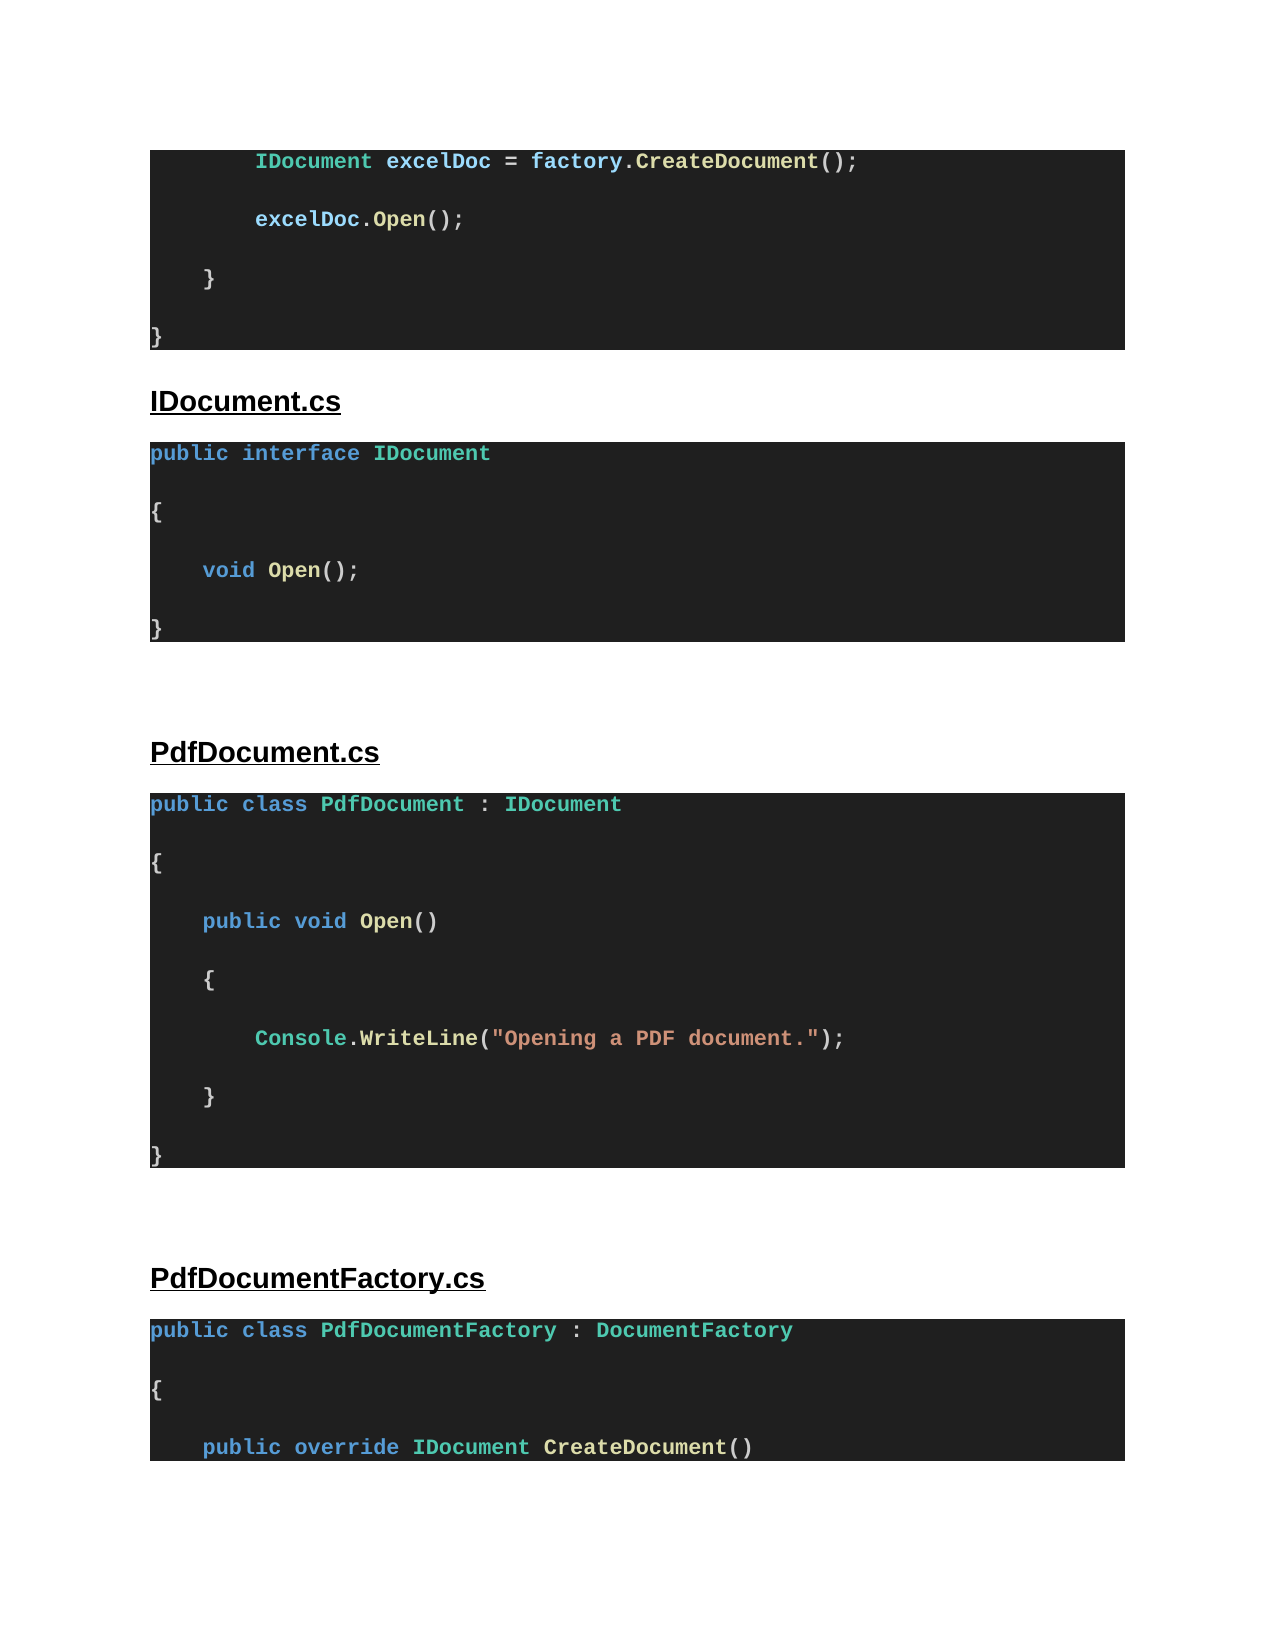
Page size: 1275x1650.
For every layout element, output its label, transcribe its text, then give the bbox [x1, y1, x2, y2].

text IDocument.cs [150, 384, 1125, 417]
text { [150, 1378, 1125, 1402]
text } [150, 267, 1125, 292]
text } [150, 1085, 1125, 1110]
text IDocument excelDoc = factory.CreateDocument(); [150, 150, 1125, 175]
text { [150, 852, 1125, 876]
text public class PdfDocument : IDocument [150, 793, 1125, 818]
text public class PdfDocumentFactory : DocumentFactory [150, 1319, 1125, 1344]
text public interface IDocument [150, 442, 1125, 467]
text { [150, 501, 1125, 526]
text void Open(); [150, 559, 1125, 584]
text Console.WriteLine("Opening a PDF document."); [150, 1027, 1125, 1052]
text excelDoc.Open(); [150, 208, 1125, 233]
text public void Open() [150, 910, 1125, 935]
text } [150, 618, 1125, 642]
text } [150, 325, 1125, 350]
text PdfDocument.cs [150, 734, 1125, 768]
text public override IDocument CreateDocument() [150, 1436, 1125, 1461]
text } [150, 1144, 1125, 1168]
text { [150, 968, 1125, 993]
text PdfDocumentFactory.cs [150, 1261, 1125, 1294]
